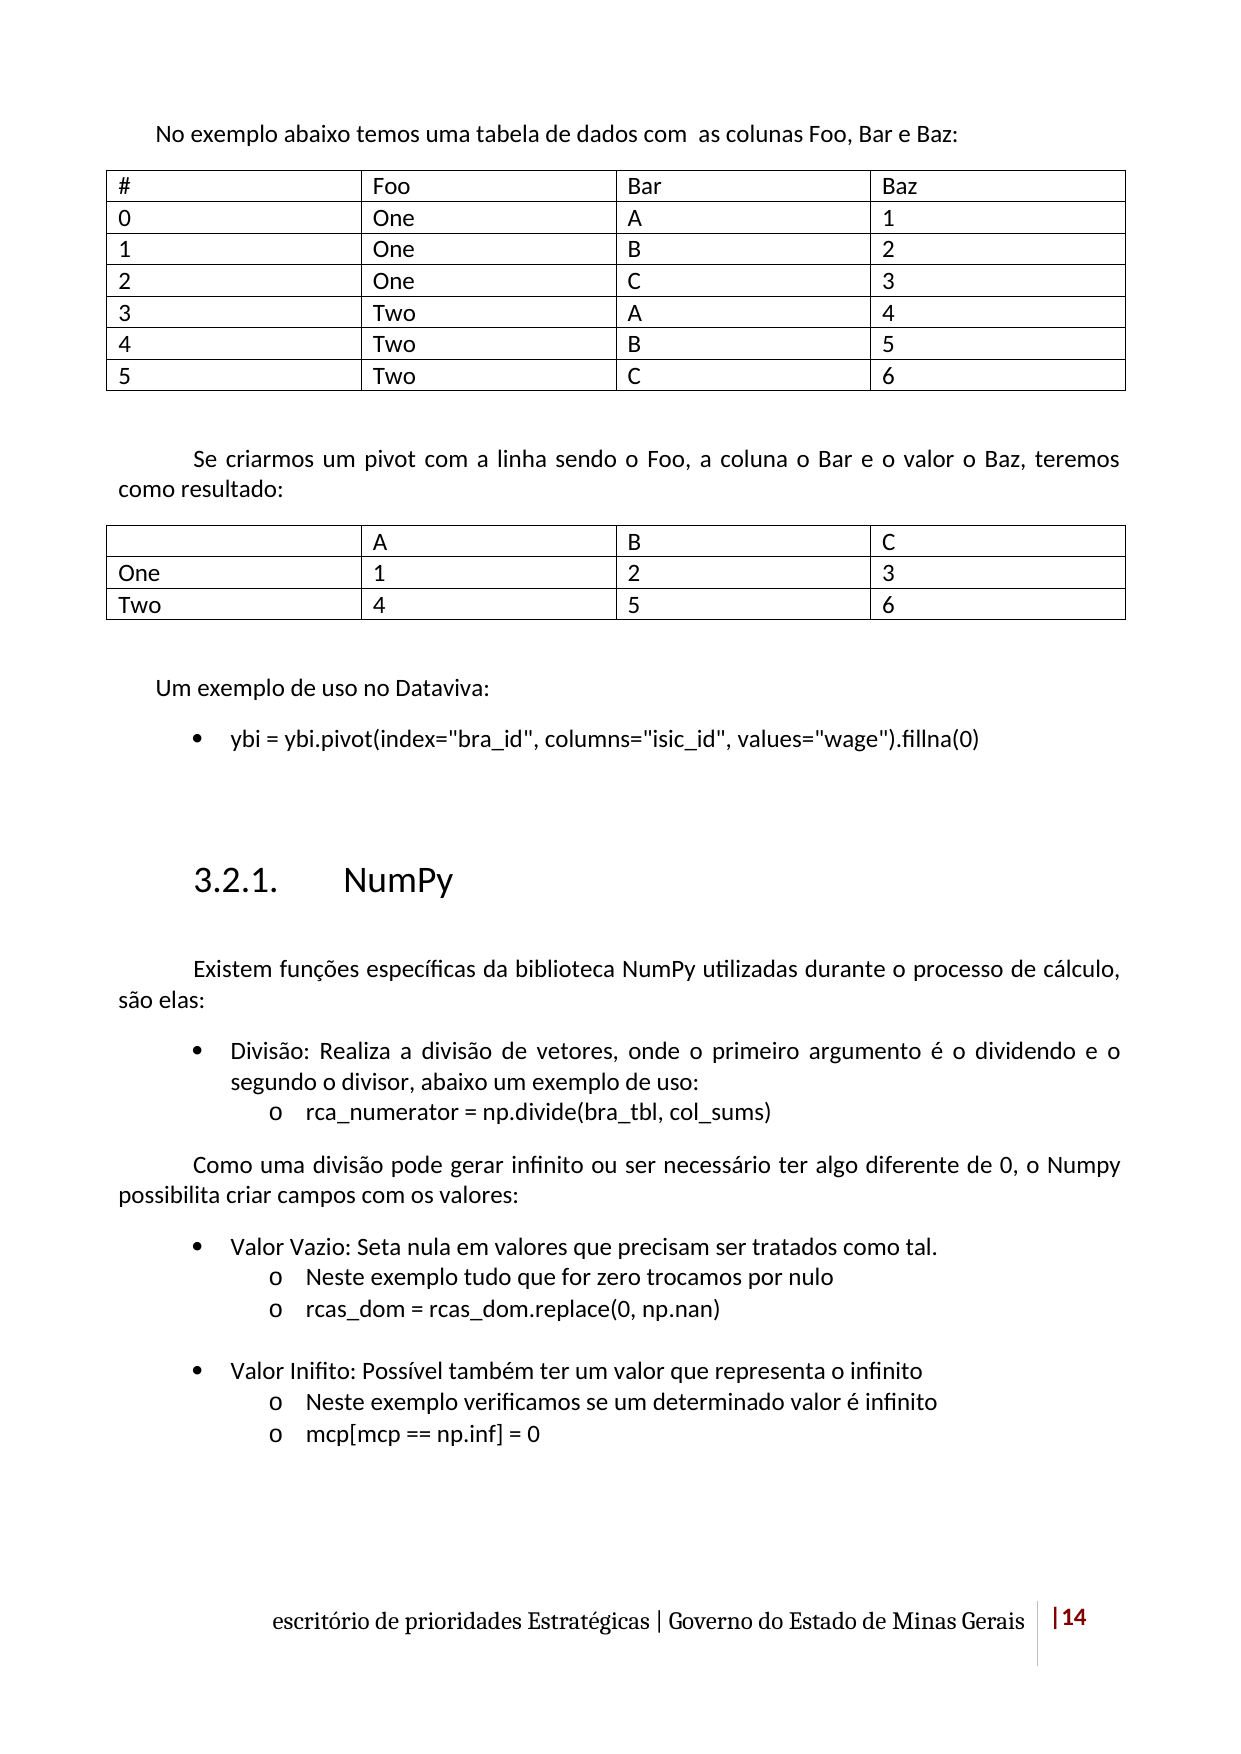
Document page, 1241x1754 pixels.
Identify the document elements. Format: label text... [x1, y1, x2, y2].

table_cell 1 [871, 202, 1125, 233]
table_header B [617, 526, 870, 556]
table_cell 1 [107, 234, 361, 264]
table_cell One [362, 234, 616, 264]
table_cell 0 [107, 202, 361, 233]
table_cell 6 [871, 589, 1125, 619]
list Neste exemplo verificamos se um determinado valor é infinito [268, 1386, 1122, 1418]
table_header # [107, 171, 361, 201]
table_cell Two [362, 297, 616, 327]
table_cell B [617, 328, 870, 359]
table_cell 5 [107, 360, 361, 390]
table_cell Two [107, 589, 361, 619]
list Valor Inifito: Possível também ter um valor que representa o infinito [193, 1356, 1122, 1386]
text Como uma divisão pode gerar infinito ou ser necessário ter algo diferente de 0, o Numpy possibilita criar campos com os valores: [118, 1149, 1122, 1210]
table_cell One [107, 557, 361, 588]
table_cell 4 [107, 328, 361, 359]
list rcas_dom = rcas_dom.replace(0, np.nan) [268, 1293, 1122, 1325]
table_cell 2 [617, 557, 870, 588]
table_header A [362, 526, 616, 556]
text No exemplo abaixo temos uma tabela de dados com as colunas Foo, Bar e Baz: [118, 118, 1122, 149]
table_cell 2 [107, 265, 361, 296]
table_cell C [617, 265, 870, 296]
table_cell 5 [617, 589, 870, 619]
table_cell Two [362, 360, 616, 390]
table_cell 3 [107, 297, 361, 327]
table_cell 5 [871, 328, 1125, 359]
table_header [107, 526, 361, 556]
table_cell Two [362, 328, 616, 359]
text Se criarmos um pivot com a linha sendo o Foo, a coluna o Bar e o valor o Baz, teremos como resultado: [118, 443, 1122, 504]
table_cell A [617, 202, 870, 233]
table_cell 3 [871, 265, 1125, 296]
list Valor Vazio: Seta nula em valores que precisam ser tratados como tal. [193, 1231, 1122, 1261]
list Neste exemplo tudo que for zero trocamos por nulo [268, 1261, 1122, 1293]
table_cell One [362, 265, 616, 296]
text Um exemplo de uso no Dataviva: [118, 672, 1122, 702]
table_header C [871, 526, 1125, 556]
table_cell One [362, 202, 616, 233]
table_cell B [617, 234, 870, 264]
table_cell C [617, 360, 870, 390]
table_cell 4 [362, 589, 616, 619]
table_cell 6 [871, 360, 1125, 390]
table_cell 3 [871, 557, 1125, 588]
list ybi = ybi.pivot(index="bra_id", columns="isic_id", values="wage").fillna(0) [193, 723, 1122, 754]
table_cell 2 [871, 234, 1125, 264]
table_header Baz [871, 171, 1125, 201]
table_cell 4 [871, 297, 1125, 327]
table_cell 1 [362, 557, 616, 588]
table_cell A [617, 297, 870, 327]
list rca_numerator = np.divide(bra_tbl, col_sums) [268, 1096, 1122, 1128]
list mcp[mcp == np.inf] = 0 [268, 1418, 1122, 1449]
table_header Foo [362, 171, 616, 201]
table_header Bar [617, 171, 870, 201]
list Divisão: Realiza a divisão de vetores, onde o primeiro argumento é o dividendo e o segundo o divisor, abaixo um exemplo de uso: [193, 1035, 1122, 1096]
list NumPy [193, 856, 1122, 902]
text Existem funções específicas da biblioteca NumPy utilizadas durante o processo de cálculo, são elas: [118, 953, 1122, 1014]
